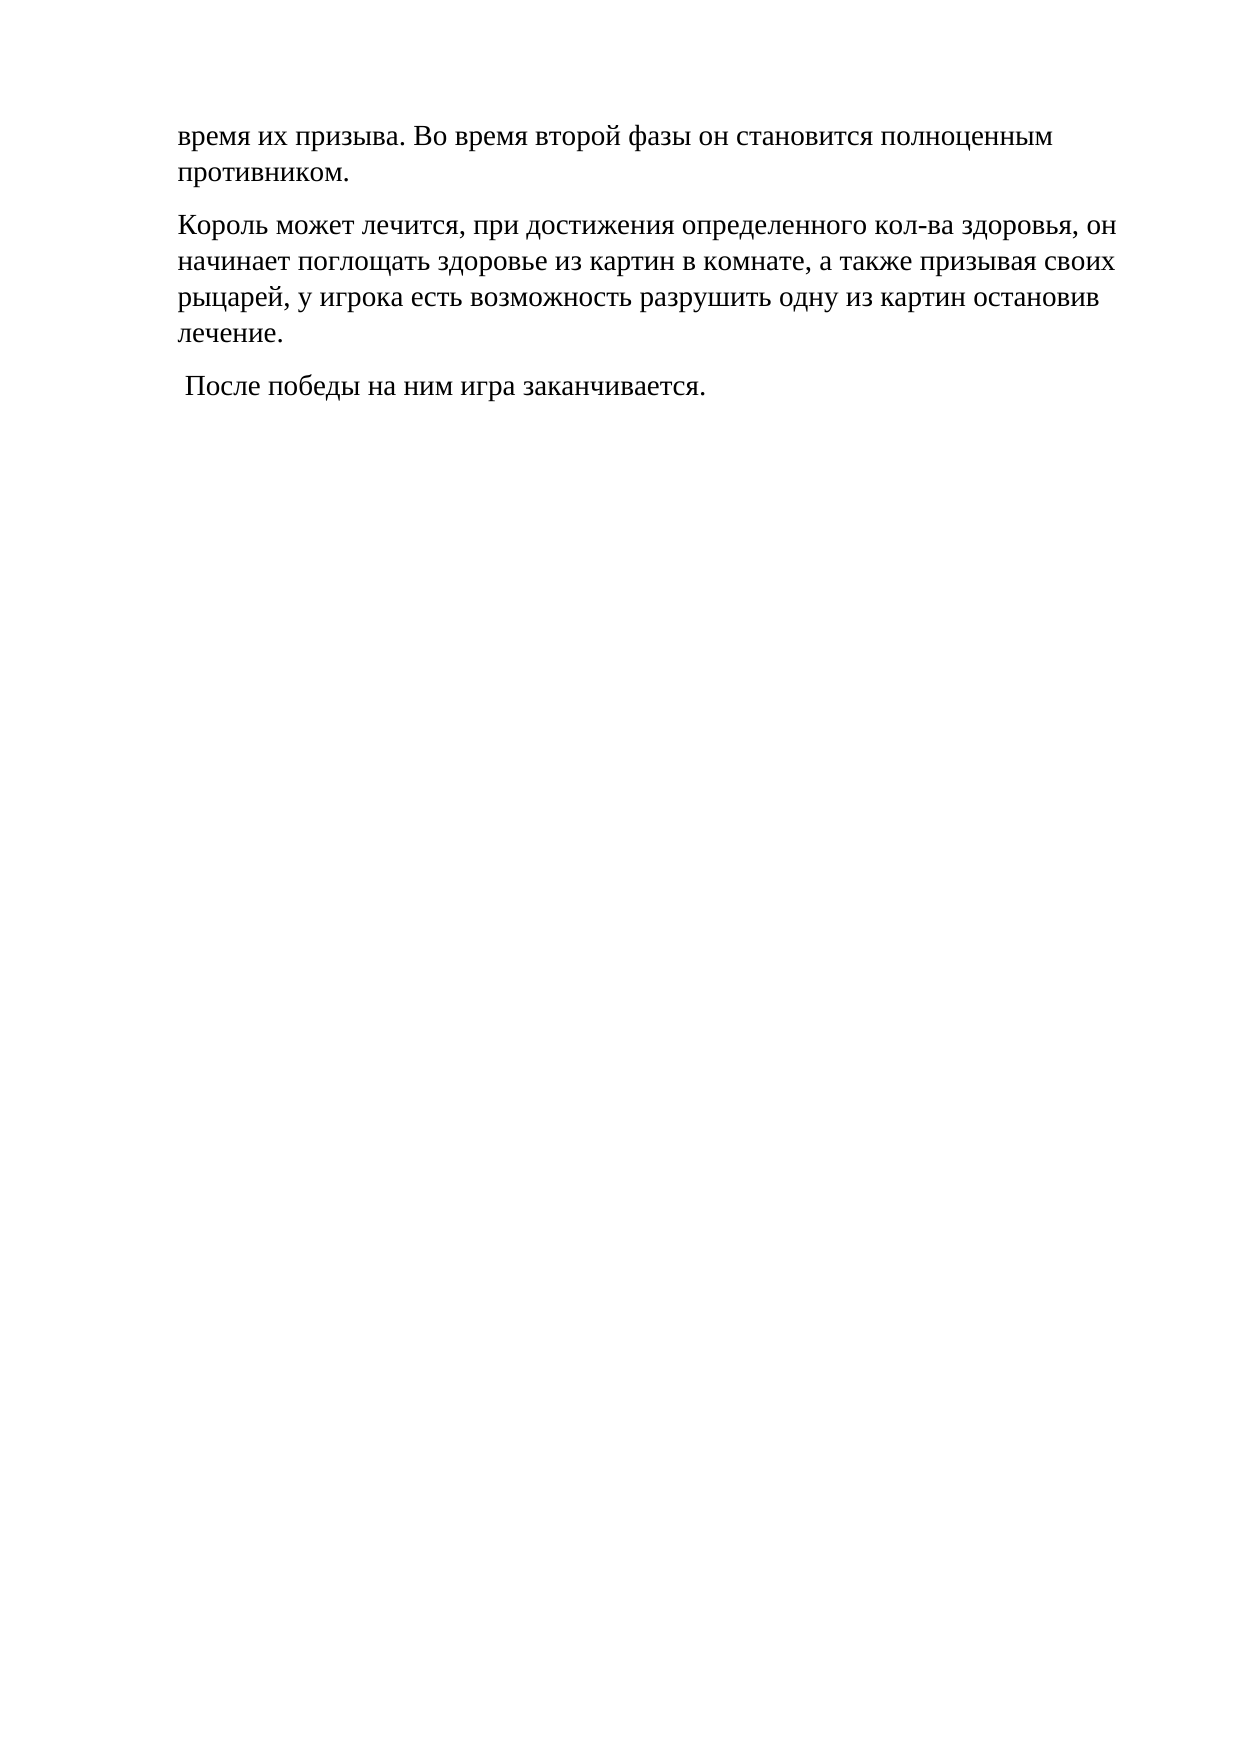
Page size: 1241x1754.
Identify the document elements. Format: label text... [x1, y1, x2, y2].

text Король может лечится, при достижения определенного кол-ва здоровья, он начинает поглощать здоровье из картин в комнате, а также призывая своих рыцарей, у игрока есть возможность разрушить одну из картин остановив лечение. [177, 207, 1152, 349]
text После победы на ним игра заканчивается. [177, 368, 1152, 402]
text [177, 118, 1152, 188]
